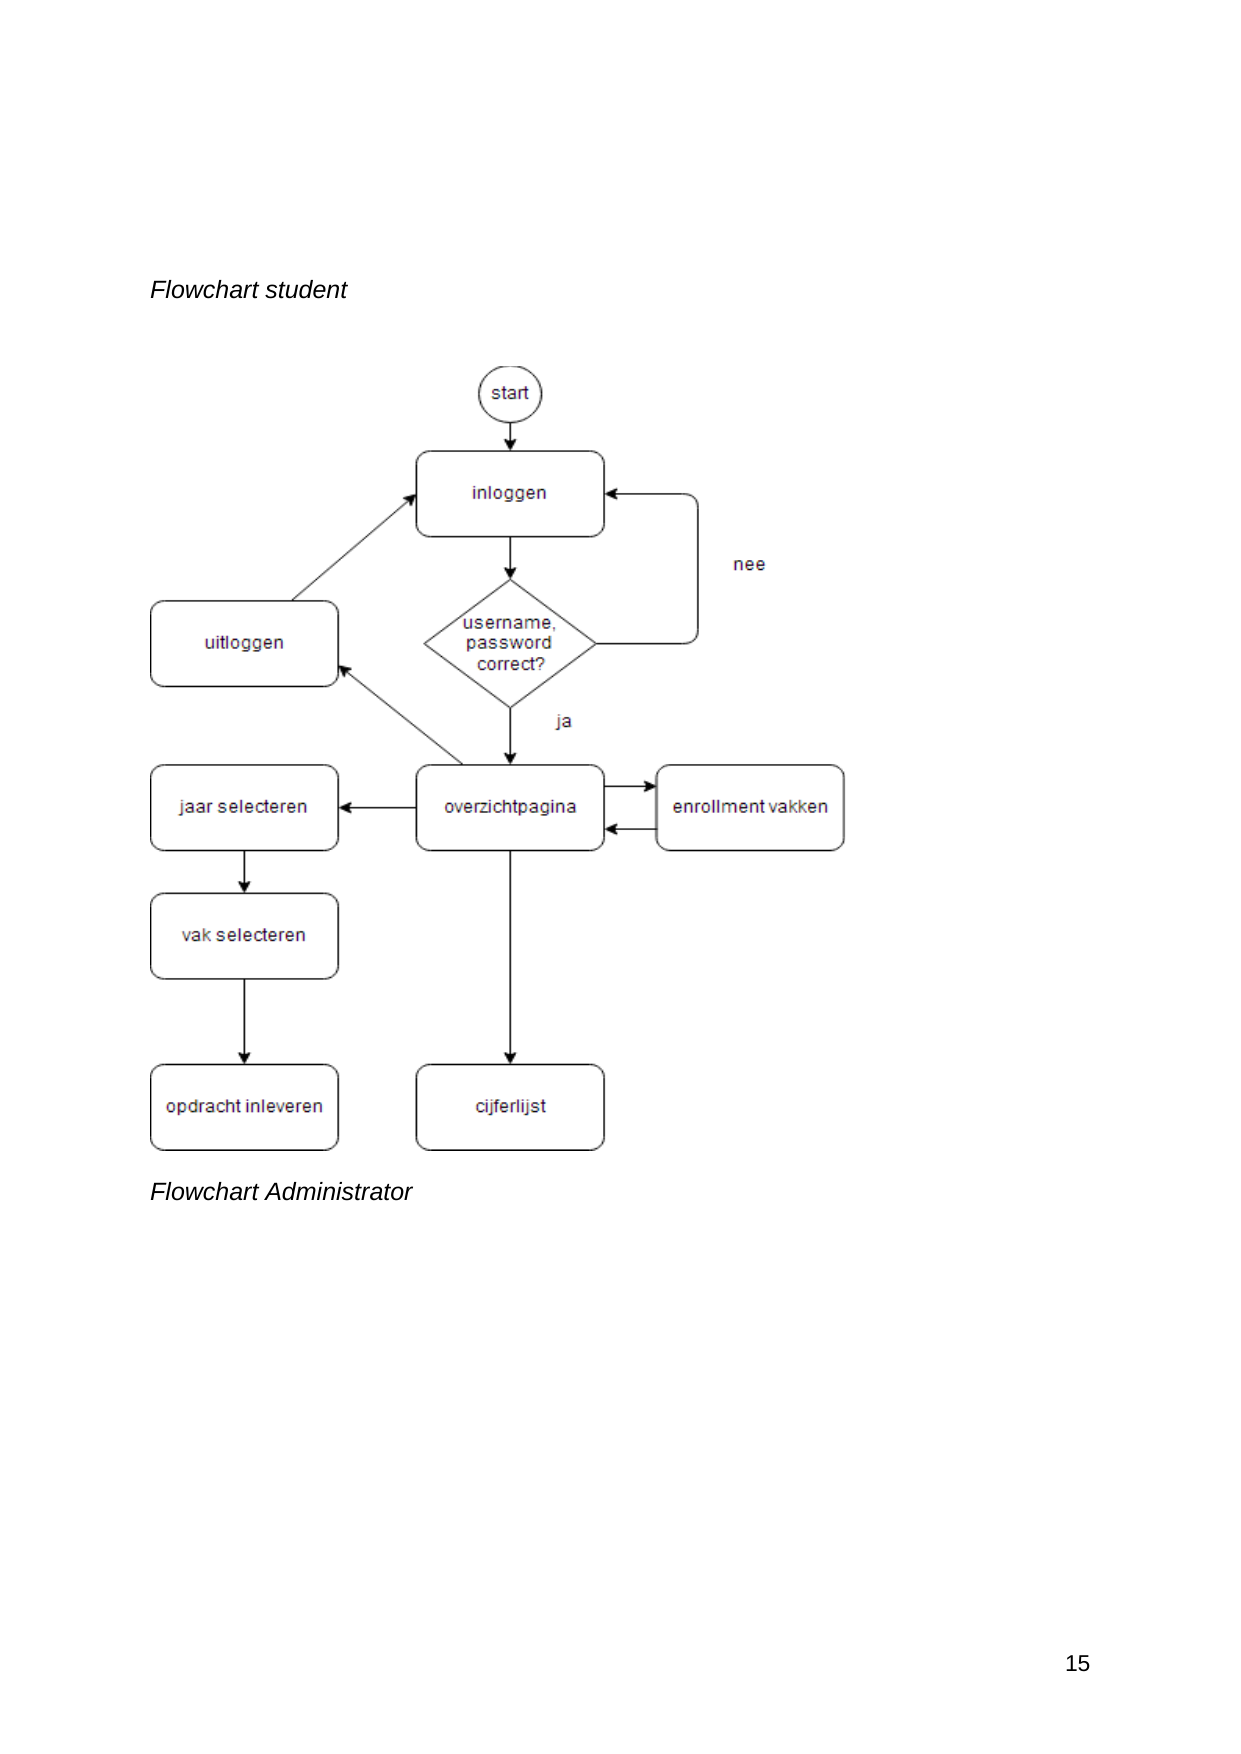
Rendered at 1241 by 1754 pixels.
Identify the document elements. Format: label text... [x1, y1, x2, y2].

subtitle Flowchart student [150, 275, 1090, 304]
picture [150, 366, 846, 1151]
text Flowchart Administrator [150, 1177, 1090, 1205]
